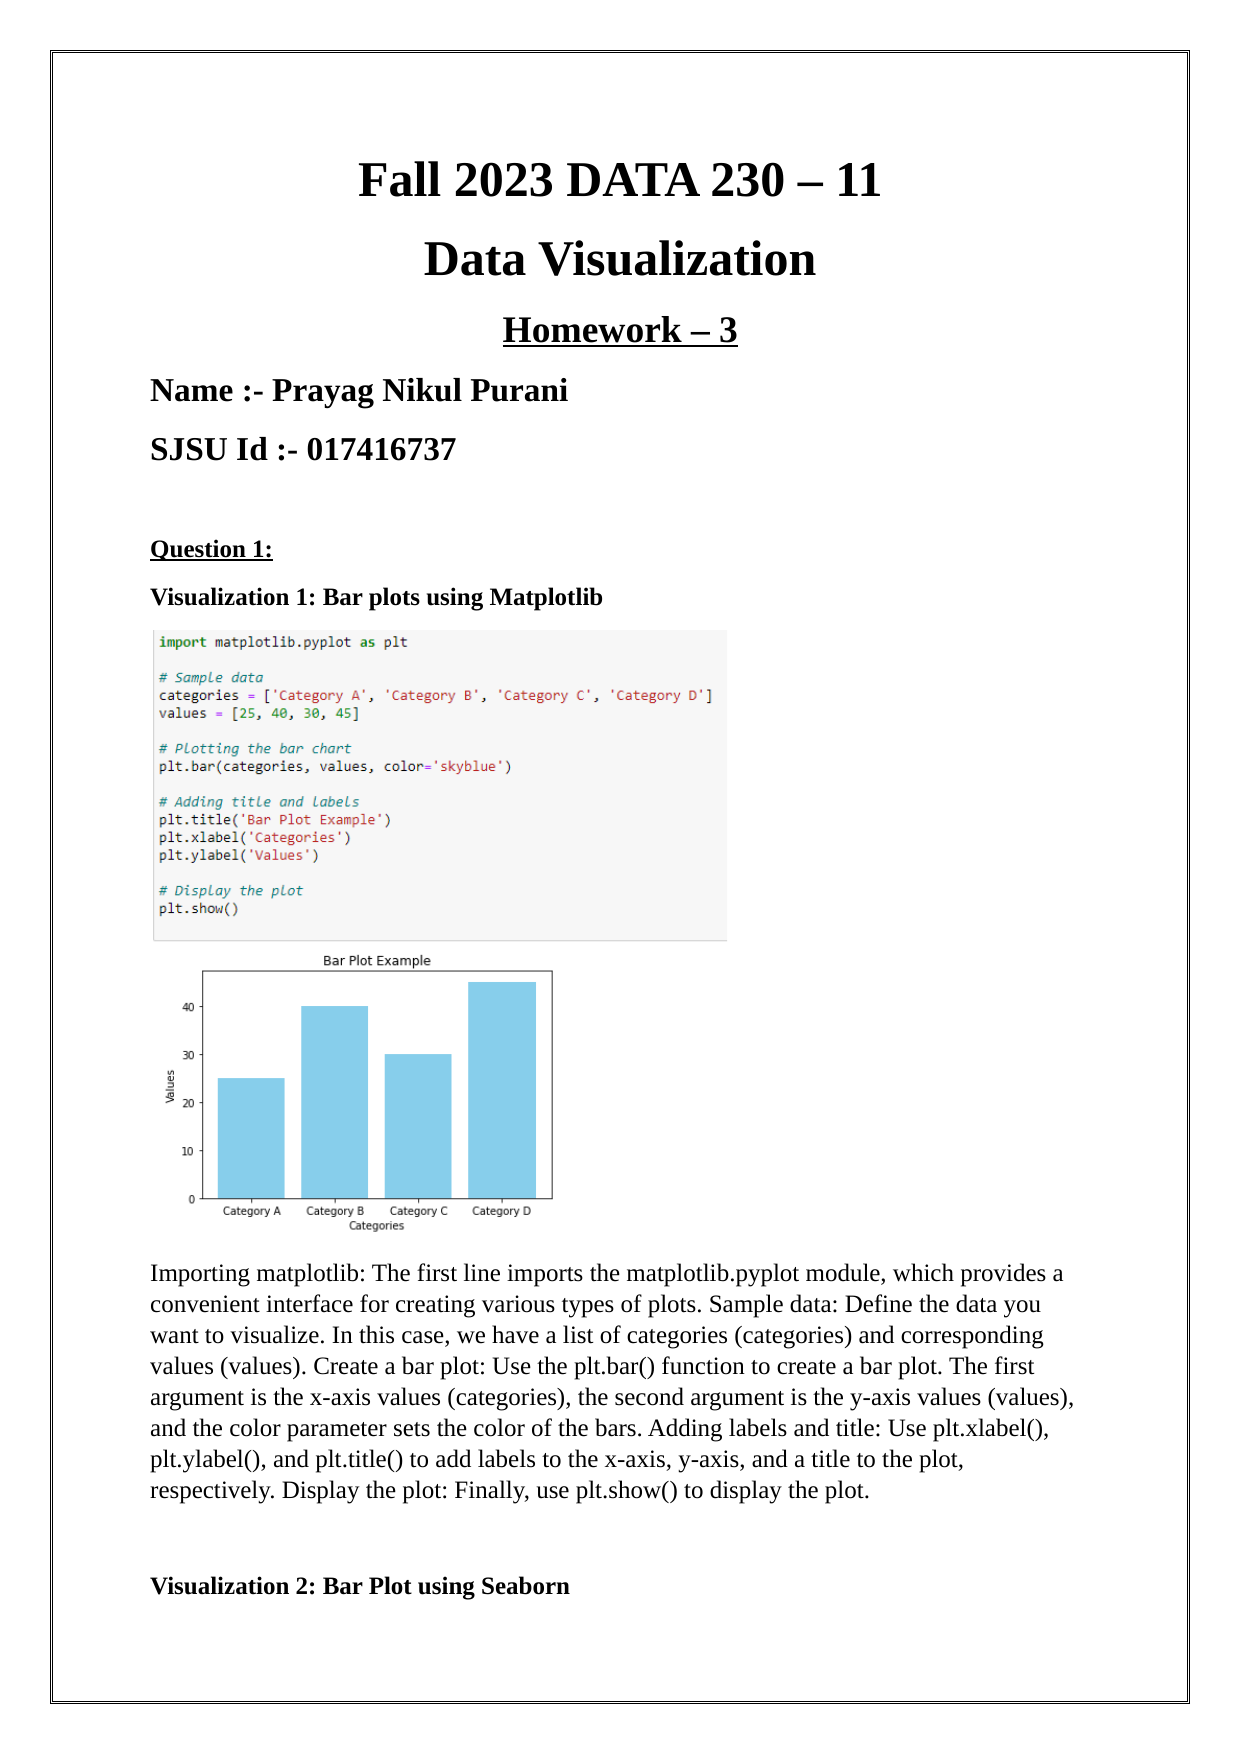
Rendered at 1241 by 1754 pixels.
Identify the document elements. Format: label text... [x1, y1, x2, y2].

text Question 1: [150, 534, 1090, 563]
text SJSU Id :- 017416737 [150, 429, 1090, 467]
text Fall 2023 DATA 230 – 11 [150, 150, 1090, 207]
text Visualization 2: Bar Plot using Seaborn [150, 1571, 1090, 1599]
text Homework – 3 [150, 307, 1090, 351]
text Visualization 1: Bar plots using Matplotlib [150, 582, 1090, 611]
text Importing matplotlib: The first line imports the matplotlib.pyplot module, which provides a convenient interface for creating various types of plots. Sample data: Define the data you want to visualize. In this case, we have a list of categories (categories) and corresponding values (values). Create a bar plot: Use the plt.bar() function to create a bar plot. The first argument is the x-axis values (categories), the second argument is the y-axis values (values), and the color parameter sets the color of the bars. Adding labels and title: Use plt.xlabel(), plt.ylabel(), and plt.title() to add labels to the x-axis, y-axis, and a title to the plot, respectively. Display the plot: Finally, use plt.show() to display the plot. [150, 1258, 1090, 1504]
picture [150, 630, 728, 1240]
text Name :- Prayag Nikul Purani [150, 371, 1090, 409]
text Data Visualization [150, 229, 1090, 286]
